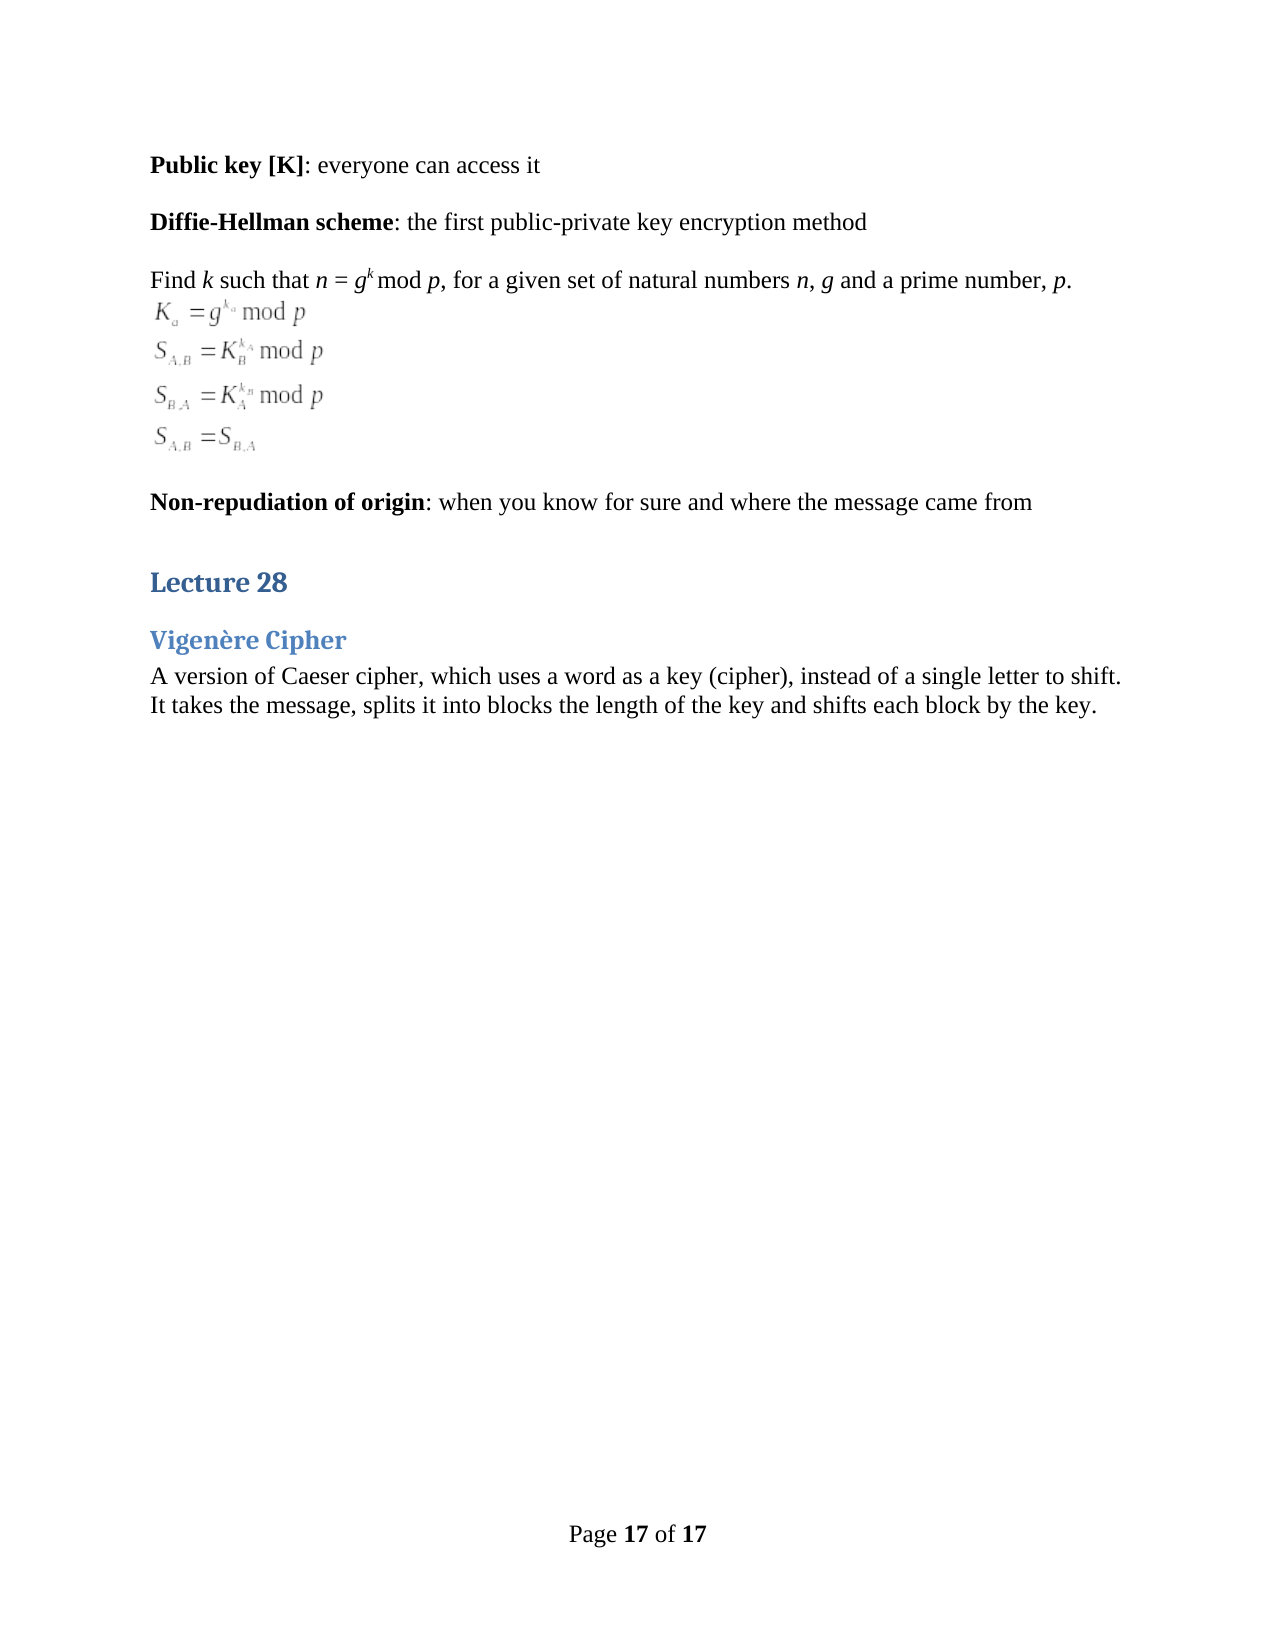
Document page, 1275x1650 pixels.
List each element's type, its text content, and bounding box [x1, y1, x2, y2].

text Diffie-Hellman scheme: the first public-private key encryption method [150, 207, 1125, 236]
text Public key [K]: everyone can access it [150, 150, 1125, 179]
subtitle Vigenère Cipher [150, 625, 1125, 656]
text A version of Caeser cipher, which uses a word as a key (cipher), instead of a single letter to shift. It takes the message, splits it into blocks the length of the key and shifts each block by the key. [150, 661, 1125, 718]
subtitle Lecture 28 [150, 566, 1125, 599]
text Non-repudiation of origin: when you know for sure and where the message came from [150, 487, 1125, 516]
text Find k such that n = gk mod p, for a given set of natural numbers n, g and a prime number, p. [150, 265, 1125, 294]
